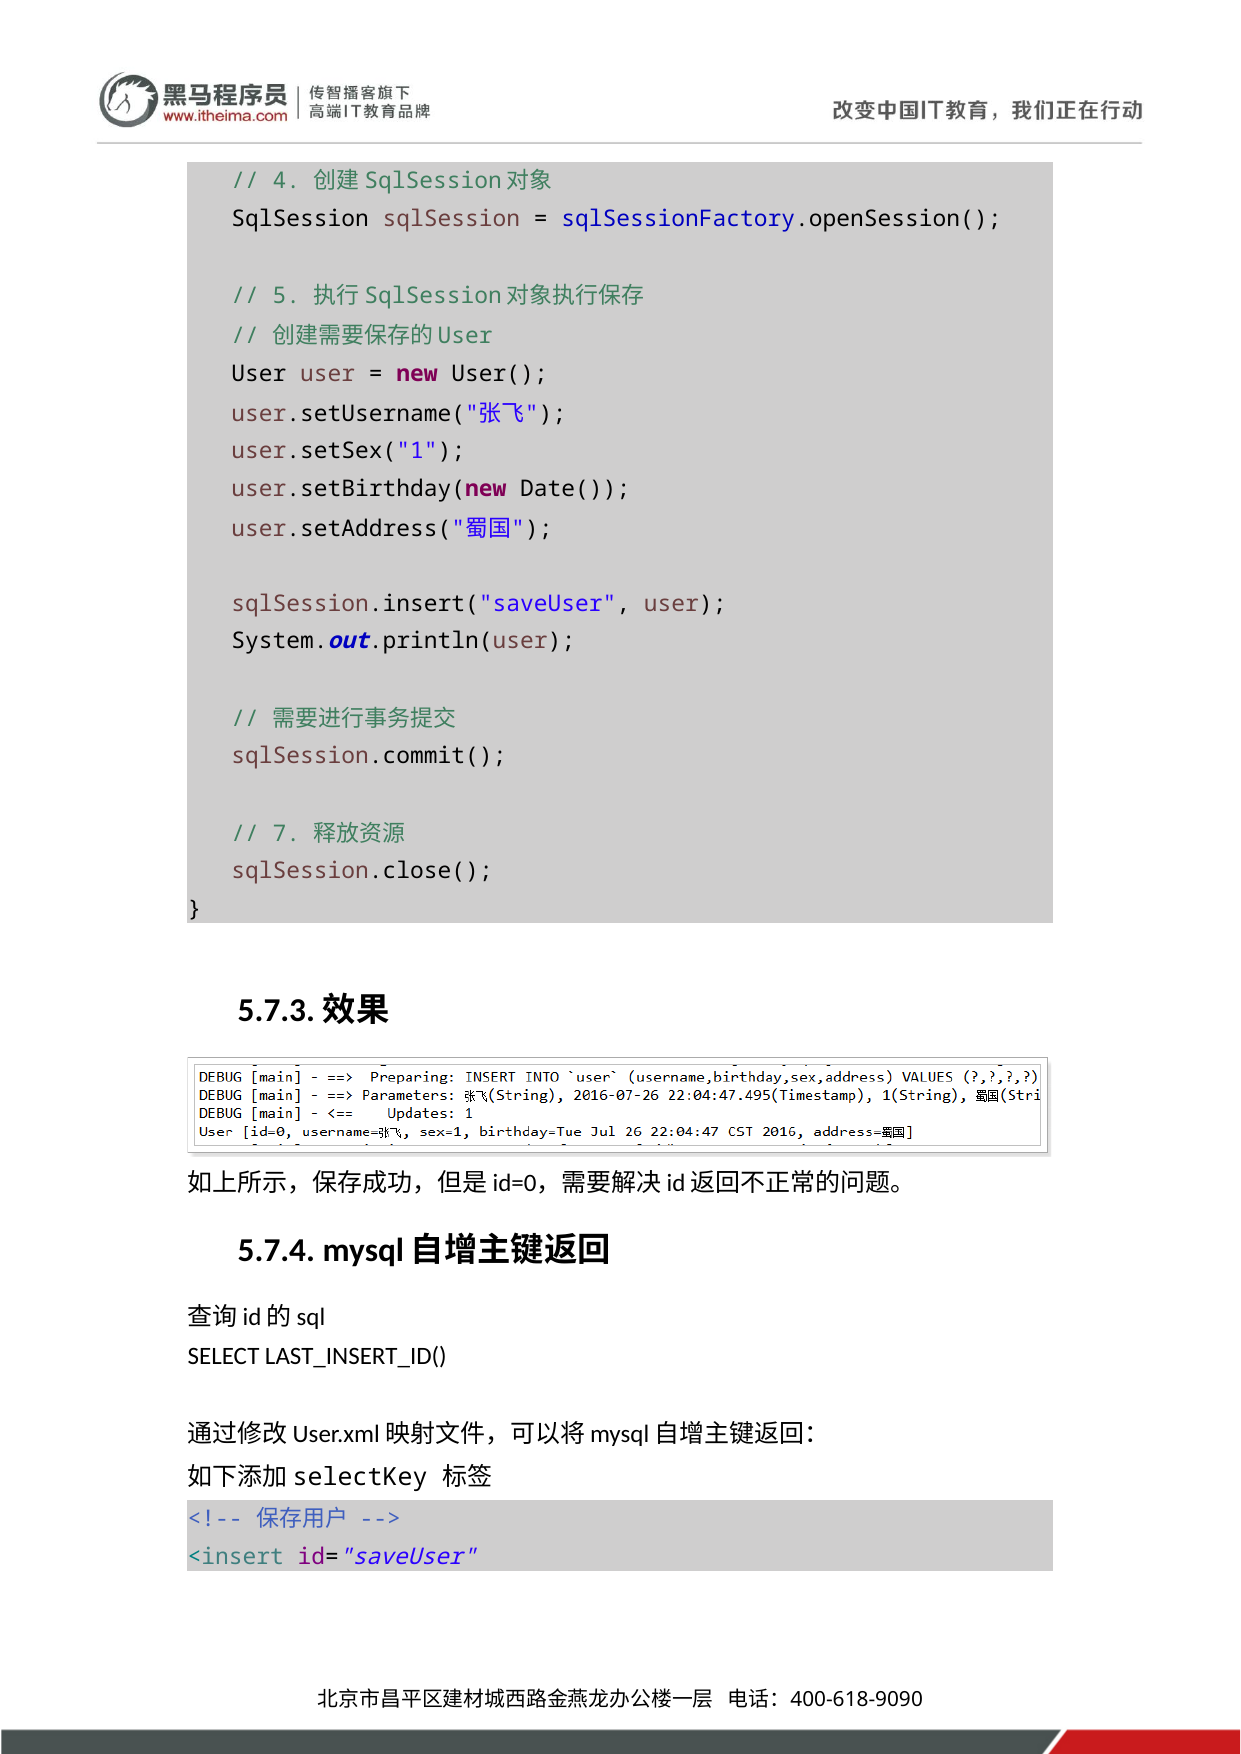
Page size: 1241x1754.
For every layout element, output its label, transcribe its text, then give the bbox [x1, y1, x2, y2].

text user.setSex("1"); [187, 434, 1053, 466]
text // 5. 执行SqlSession对象执行保存 [187, 277, 1053, 310]
picture [0, 1, 1241, 151]
text sqlSession.close(); [187, 854, 1053, 886]
text user.setBirthday(new Date()); [187, 472, 1053, 503]
text // 7. 释放资源 [187, 814, 1053, 848]
text 通过修改User.xml映射文件，可以将mysql自增主键返回： [187, 1413, 1053, 1449]
text } [187, 892, 1053, 923]
subtitle mysql自增主键返回 [237, 1222, 1053, 1271]
text User user = new User(); [187, 357, 1053, 388]
picture [187, 1057, 1052, 1157]
text 如上所示，保存成功，但是id=0，需要解决id返回不正常的问题。 [187, 1162, 1053, 1198]
text // 4. 创建SqlSession对象 [187, 162, 1053, 195]
text SELECT LAST_INSERT_ID() [187, 1340, 1053, 1371]
text sqlSession.commit(); [187, 739, 1053, 771]
text <insert id="saveUser" parameterType="cn.itcast.mybatis.pojo.User"> [187, 1540, 1053, 1571]
text // 创建需要保存的User [187, 317, 1053, 350]
text <!-- 保存用户 --> [187, 1500, 1053, 1533]
text user.setAddress("蜀国"); [187, 509, 1053, 543]
picture [1, 1670, 1241, 1754]
text // 需要进行事务提交 [187, 699, 1053, 733]
text SqlSession sqlSession = sqlSessionFactory.openSession(); [187, 202, 1053, 233]
text 查询id的sql [187, 1297, 1053, 1333]
text user.setUsername("张飞"); [187, 394, 1053, 428]
subtitle 效果 [237, 983, 1053, 1031]
text 如下添加selectKey 标签 [187, 1457, 1053, 1493]
text System.out.println(user); [187, 624, 1053, 656]
text sqlSession.insert("saveUser", user); [187, 587, 1053, 618]
